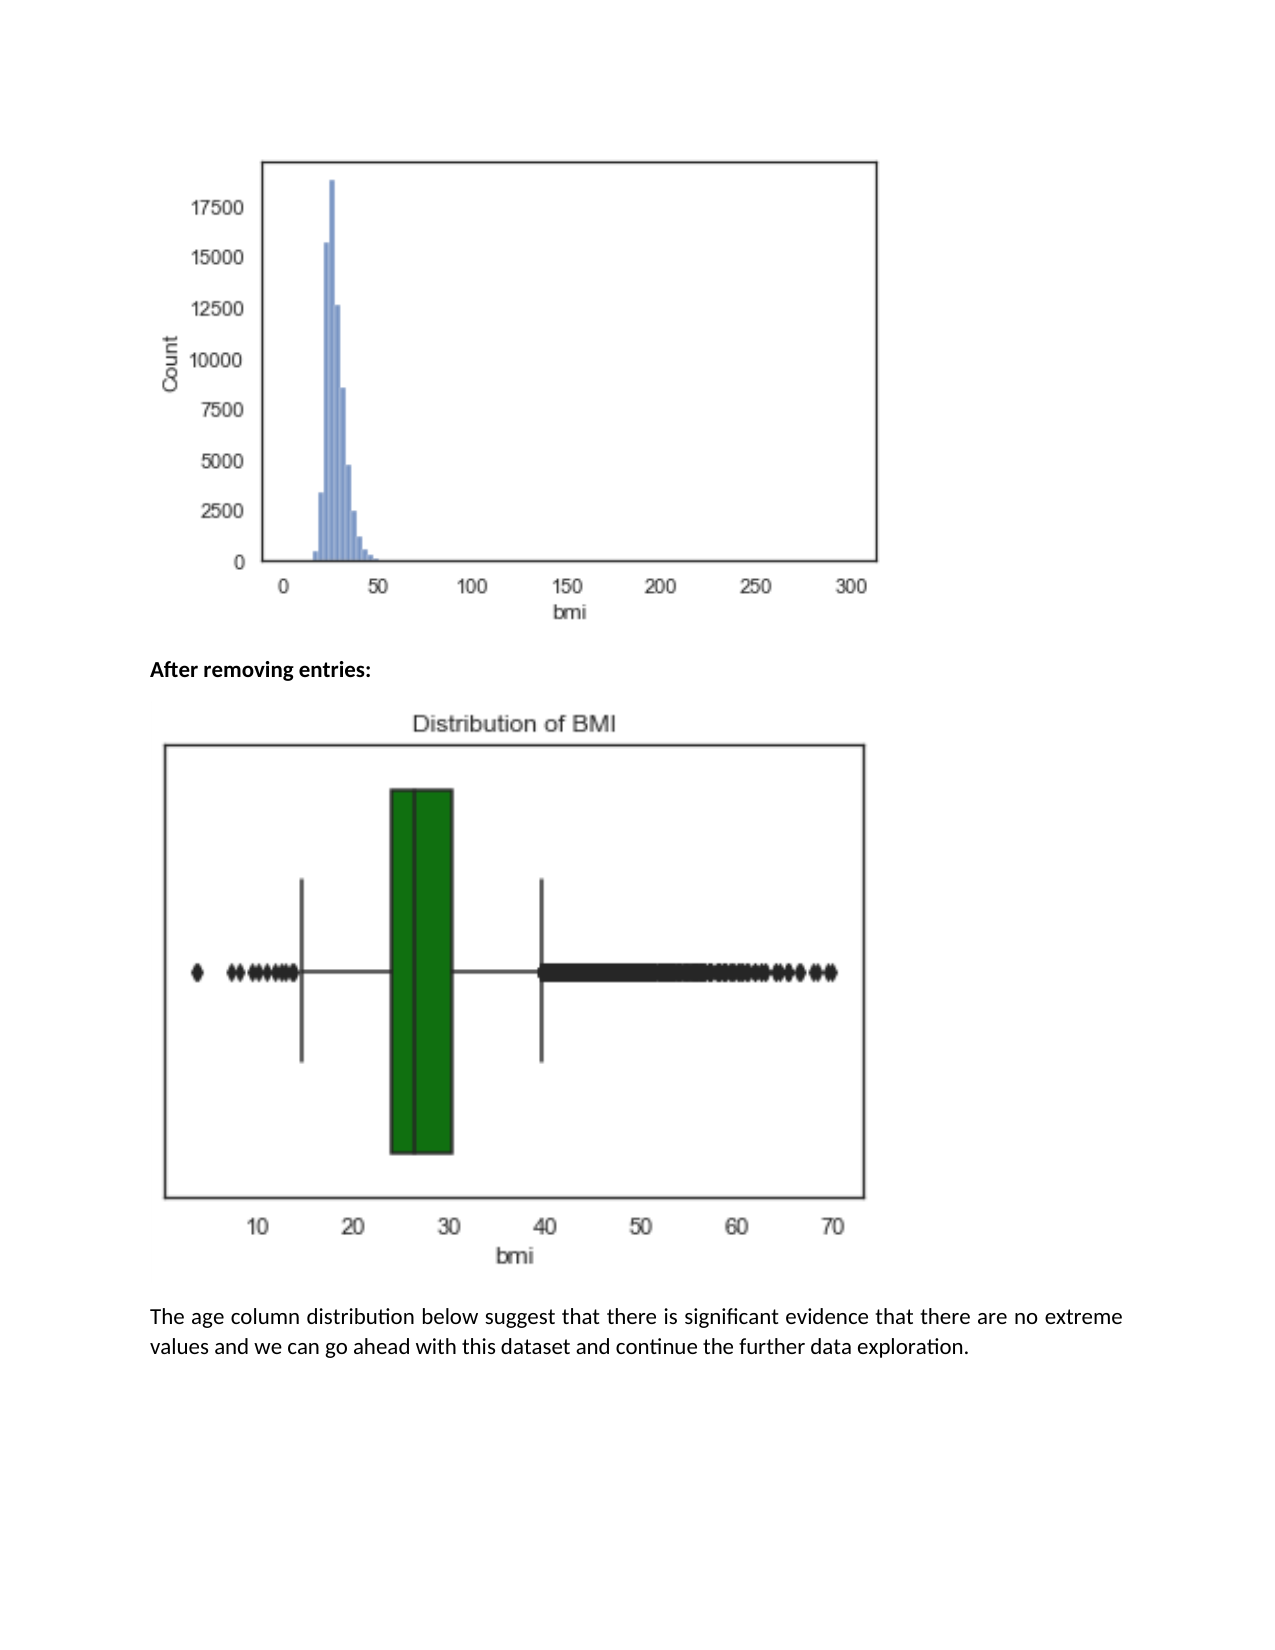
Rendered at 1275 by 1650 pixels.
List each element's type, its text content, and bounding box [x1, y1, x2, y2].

picture [150, 150, 889, 636]
text The age column distribution below suggest that there is significant evidence that there are no extreme values and we can go ahead with this dataset and continue the further data exploration. [150, 1302, 1125, 1360]
text After removing entries: [150, 655, 1125, 683]
picture [150, 701, 878, 1283]
